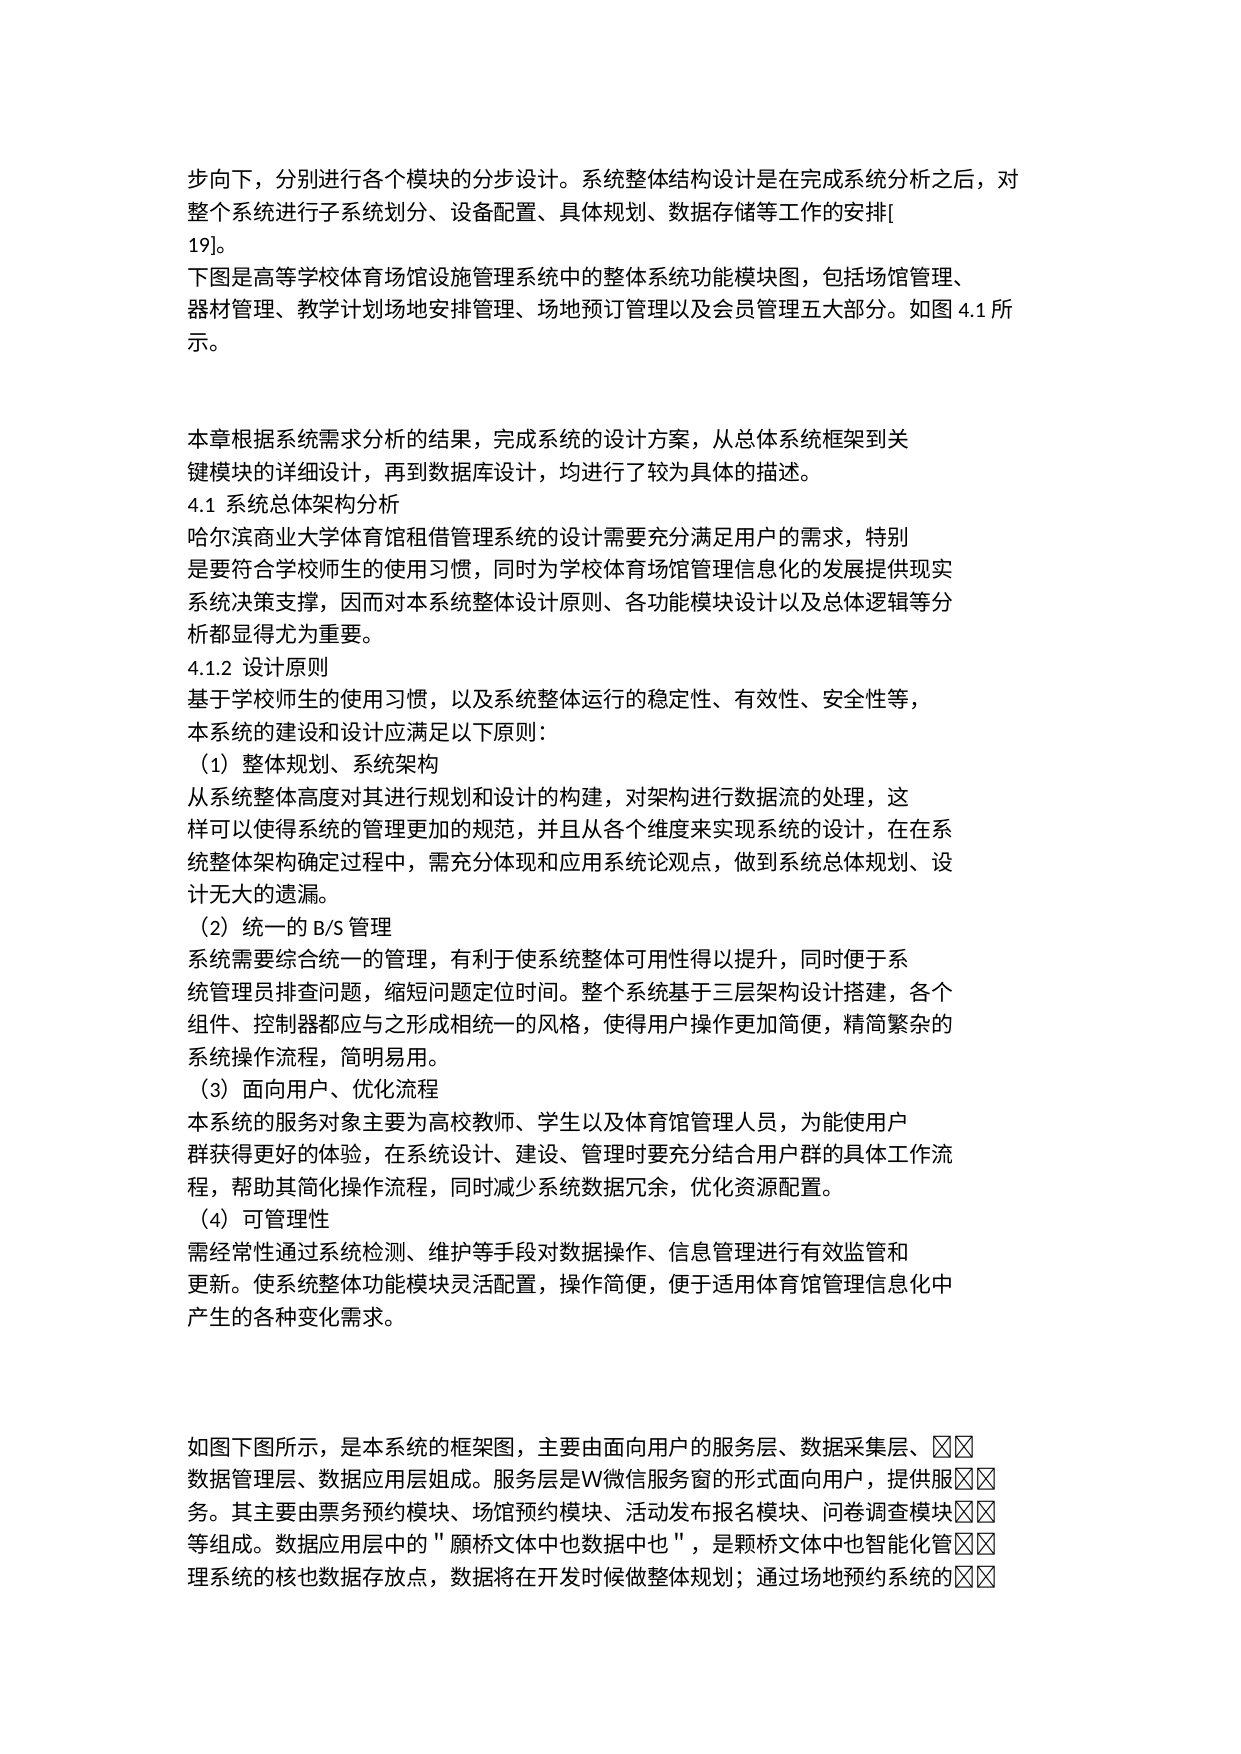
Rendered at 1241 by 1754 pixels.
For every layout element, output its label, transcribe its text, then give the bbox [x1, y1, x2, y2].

text 器材管理、教学计划场地安排管理、场地预订管理以及会员管理五大部分。如图 4.1 所 [187, 292, 1053, 324]
text 理系统的核也数据存放点，数据将在开发时候做整体规划；通过场地预约系统的 [187, 1559, 1053, 1592]
text 群获得更好的体验，在系统设计、建设、管理时要充分结合用户群的具体工作流 [187, 1137, 1053, 1169]
text （4）可管理性 [187, 1202, 1053, 1234]
text 整个系统进行子系统划分、设备配置、具体规划、数据存储等工作的安排[ [187, 194, 1053, 227]
text 组件、控制器都应与之形成相统一的风格，使得用户操作更加简便，精简繁杂的 [187, 1007, 1053, 1039]
text 基于学校师生的使用习惯，以及系统整体运行的稳定性、有效性、安全性等， [187, 682, 1053, 714]
text 从系统整体高度对其进行规划和设计的构建，对架构进行数据流的处理，这 [187, 779, 1053, 812]
text 更新。使系统整体功能模块灵活配置，操作简便，便于适用体育馆管理信息化中 [187, 1267, 1053, 1299]
text 4.1.2 设计原则 [187, 649, 1053, 682]
text 务。其主要由票务预约模块、场馆预约模块、活动发布报名模块、问卷调查模块 [187, 1494, 1053, 1527]
text （3）面向用户、优化流程 [187, 1072, 1053, 1104]
text 示。 [187, 324, 1053, 357]
text 步向下，分别进行各个模块的分步设计。系统整体结构设计是在完成系统分析之后，对 [187, 162, 1053, 194]
text 系统决策支撑，因而对本系统整体设计原则、各功能模块设计以及总体逻辑等分 [187, 584, 1053, 617]
text 下图是高等学校体育场馆设施管理系统中的整体系统功能模块图，包括场馆管理、 [187, 259, 1053, 292]
text 数据管理层、数据应用层姐成。服务层是Ｗ微信服务窗的形式面向用户，提供服 [187, 1462, 1053, 1494]
text 哈尔滨商业大学体育馆租借管理系统的设计需要充分满足用户的需求，特别 [187, 519, 1053, 552]
text 本系统的服务对象主要为高校教师、学生以及体育馆管理人员，为能使用户 [187, 1104, 1053, 1137]
text （2）统一的 B/S 管理 [187, 909, 1053, 942]
text （1）整体规划、系统架构 [187, 747, 1053, 779]
text 本系统的建设和设计应满足以下原则： [187, 714, 1053, 747]
text 如图下图所示，是本系统的框架图，主要由面向用户的服务层、数据采集层、 [187, 1429, 1053, 1462]
text 本章根据系统需求分析的结果，完成系统的设计方案，从总体系统框架到关 [187, 422, 1053, 454]
text 系统需要综合统一的管理，有利于使系统整体可用性得以提升，同时便于系 [187, 942, 1053, 974]
text 计无大的遗漏。 [187, 877, 1053, 909]
text 产生的各种变化需求。 [187, 1299, 1053, 1332]
text 析都显得尤为重要。 [187, 617, 1053, 649]
text 统管理员排查问题，缩短问题定位时间。整个系统基于三层架构设计搭建，各个 [187, 974, 1053, 1007]
text 是要符合学校师生的使用习惯，同时为学校体育场馆管理信息化的发展提供现实 [187, 552, 1053, 584]
text 程，帮助其简化操作流程，同时减少系统数据冗余，优化资源配置。 [187, 1169, 1053, 1202]
text 等组成。数据应用层中的＂願桥文体中也数据中也＂，是颗桥文体中也智能化管 [187, 1527, 1053, 1559]
text 需经常性通过系统检测、维护等手段对数据操作、信息管理进行有效监管和 [187, 1234, 1053, 1267]
text 键模块的详细设计，再到数据库设计，均进行了较为具体的描述。 [187, 454, 1053, 487]
text 样可以使得系统的管理更加的规范，并且从各个维度来实现系统的设计，在在系 [187, 812, 1053, 844]
text 统整体架构确定过程中，需充分体现和应用系统论观点，做到系统总体规划、设 [187, 844, 1053, 877]
text 系统操作流程，简明易用。 [187, 1039, 1053, 1072]
text 19]。 [187, 227, 1053, 259]
text 4.1 系统总体架构分析 [187, 487, 1053, 519]
